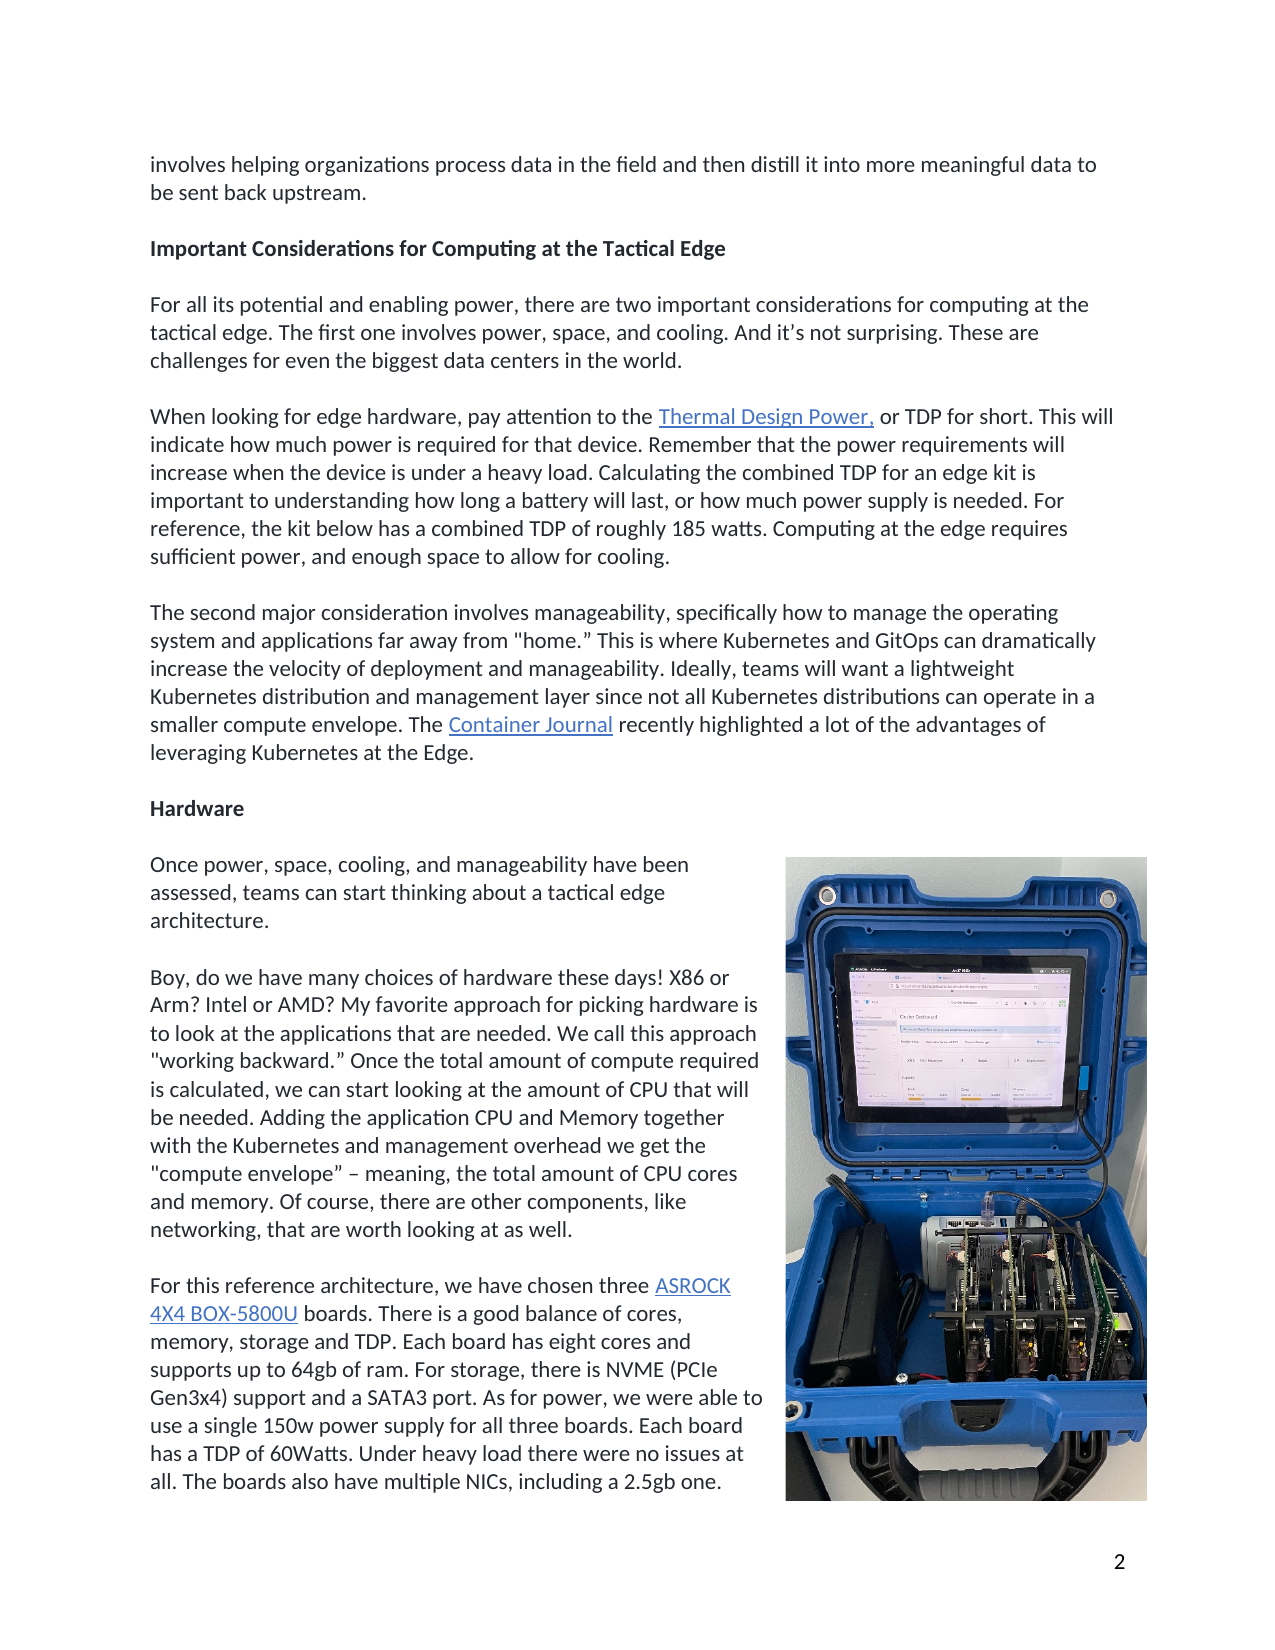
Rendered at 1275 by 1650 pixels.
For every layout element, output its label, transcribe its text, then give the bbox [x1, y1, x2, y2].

text For all its potential and enabling power, there are two important considerations for computing at the tactical edge. The first one involves power, space, and cooling. And it’s not surprising. These are challenges for even the biggest data centers in the world. [150, 290, 1125, 374]
subtitle Hardware [150, 794, 1125, 822]
picture [785, 857, 1147, 1501]
text Boy, do we have many choices of hardware these days! X86 or Arm? Intel or AMD? My favorite approach for picking hardware is to look at the applications that are needed. We call this approach "working backward.” Once the total amount of compute required is calculated, we can start looking at the amount of CPU that will be needed. Adding the application CPU and Memory together with the Kubernetes and management overhead we get the "compute envelope” – meaning, the total amount of CPU cores and memory. Of course, there are other components, like networking, that are worth looking at as well. [150, 963, 785, 1243]
text Once power, space, cooling, and manageability have been assessed, teams can start thinking about a tactical edge architecture. [150, 851, 1125, 934]
text When looking for edge hardware, pay attention to the Thermal Design Power, or TDP for short. This will indicate how much power is required for that device. Remember that the power requirements will increase when the device is under a heavy load. Calculating the combined TDP for an edge kit is important to understanding how long a battery will last, or how much power supply is needed. For reference, the kit below has a combined TDP of roughly 185 watts. Computing at the edge requires sufficient power, and enough space to allow for cooling. [150, 402, 1125, 570]
subtitle Important Considerations for Computing at the Tactical Edge [150, 234, 1125, 262]
text The second major consideration involves manageability, specifically how to manage the operating system and applications far away from "home.” This is where Kubernetes and GitOps can dramatically increase the velocity of deployment and manageability. Ideally, teams will want a lightweight Kubernetes distribution and management layer since not all Kubernetes distributions can operate in a smaller compute envelope. The Container Journal recently highlighted a lot of the advantages of leveraging Kubernetes at the Edge. [150, 598, 1125, 766]
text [150, 150, 1125, 206]
text For this reference architecture, we have chosen three ASROCK 4X4 BOX-5800U boards. There is a good balance of cores, memory, storage and TDP. Each board has eight cores and supports up to 64gb of ram. For storage, there is NVME (PCIe Gen3x4) support and a SATA3 port. As for power, we were able to use a single 150w power supply for all three boards. Each board has a TDP of 60Watts. Under heavy load there were no issues at all. The boards also have multiple NICs, including a 2.5gb one. [150, 1271, 785, 1495]
